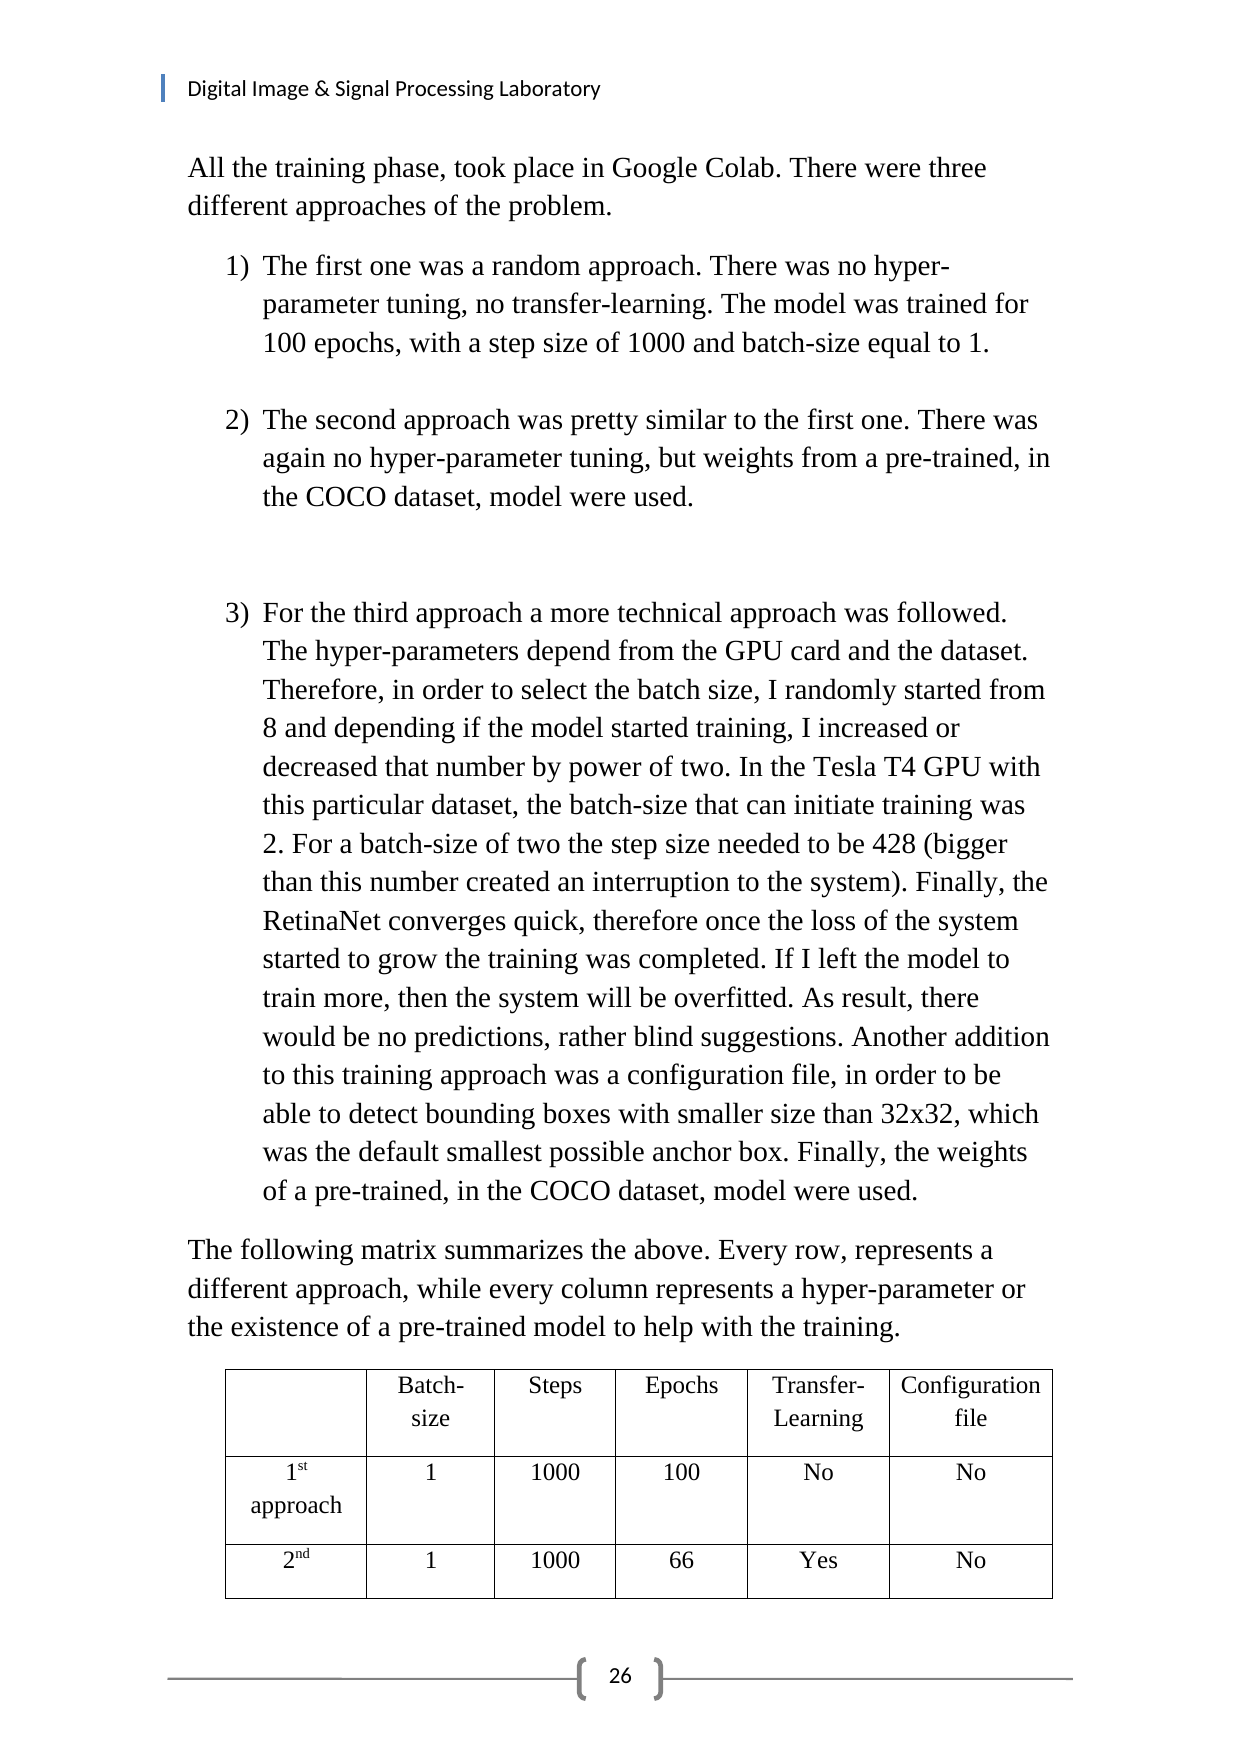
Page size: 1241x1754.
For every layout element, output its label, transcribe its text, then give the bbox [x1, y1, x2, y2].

table_header Configuration file [890, 1370, 1052, 1456]
table_cell 1000 [495, 1457, 615, 1544]
table_cell 1000 [495, 1545, 615, 1598]
table_cell 1 [367, 1545, 494, 1598]
table_cell 100 [616, 1457, 747, 1544]
text All the training phase, took place in Google Colab. There were three different approaches of the problem. [187, 150, 1053, 222]
table_cell Yes [748, 1545, 889, 1598]
text The following matrix summarizes the above. Every row, represents a different approach, while every column represents a hyper-parameter or the existence of a pre-trained model to help with the training. [187, 1232, 1053, 1343]
table_cell No [890, 1545, 1052, 1598]
table_cell No [890, 1457, 1052, 1544]
table_header [226, 1370, 366, 1456]
table_header Batch-size [367, 1370, 494, 1456]
table_cell 66 [616, 1545, 747, 1598]
table_cell 1 [367, 1457, 494, 1544]
list The first one was a random approach. There was no hyper-parameter tuning, no transfer-learning. The model was trained for 100 epochs, with a step size of 1000 and batch-size equal to 1. [225, 248, 1053, 358]
table_cell 1st approach [226, 1457, 366, 1544]
list The second approach was pretty similar to the first one. There was again no hyper-parameter tuning, but weights from a pre-trained, in the COCO dataset, model were used. [225, 402, 1053, 513]
list For the third approach a more technical approach was followed. The hyper-parameters depend from the GPU card and the dataset. Therefore, in order to select the batch size, I randomly started from 8 and depending if the model started training, I increased or decreased that number by power of two. In the Tesla T4 GPU with this particular dataset, the batch-size that can initiate training was 2. For a batch-size of two the step size needed to be 428 (bigger than this number created an interruption to the system). Finally, the RetinaNet converges quick, therefore once the loss of the system started to grow the training was completed. If I left the model to train more, then the system will be overfitted. As result, there would be no predictions, rather blind suggestions. Another addition to this training approach was a configuration file, in order to be able to detect bounding boxes with smaller size than 32x32, which was the default smallest possible anchor box. Finally, the weights of a pre-trained, in the COCO dataset, model were used. [225, 595, 1053, 1206]
table_cell No [748, 1457, 889, 1544]
table_cell 2nd approach [226, 1545, 366, 1598]
table_header Steps [495, 1370, 615, 1456]
table_header Epochs [616, 1370, 747, 1456]
table_header Transfer-Learning [748, 1370, 889, 1456]
